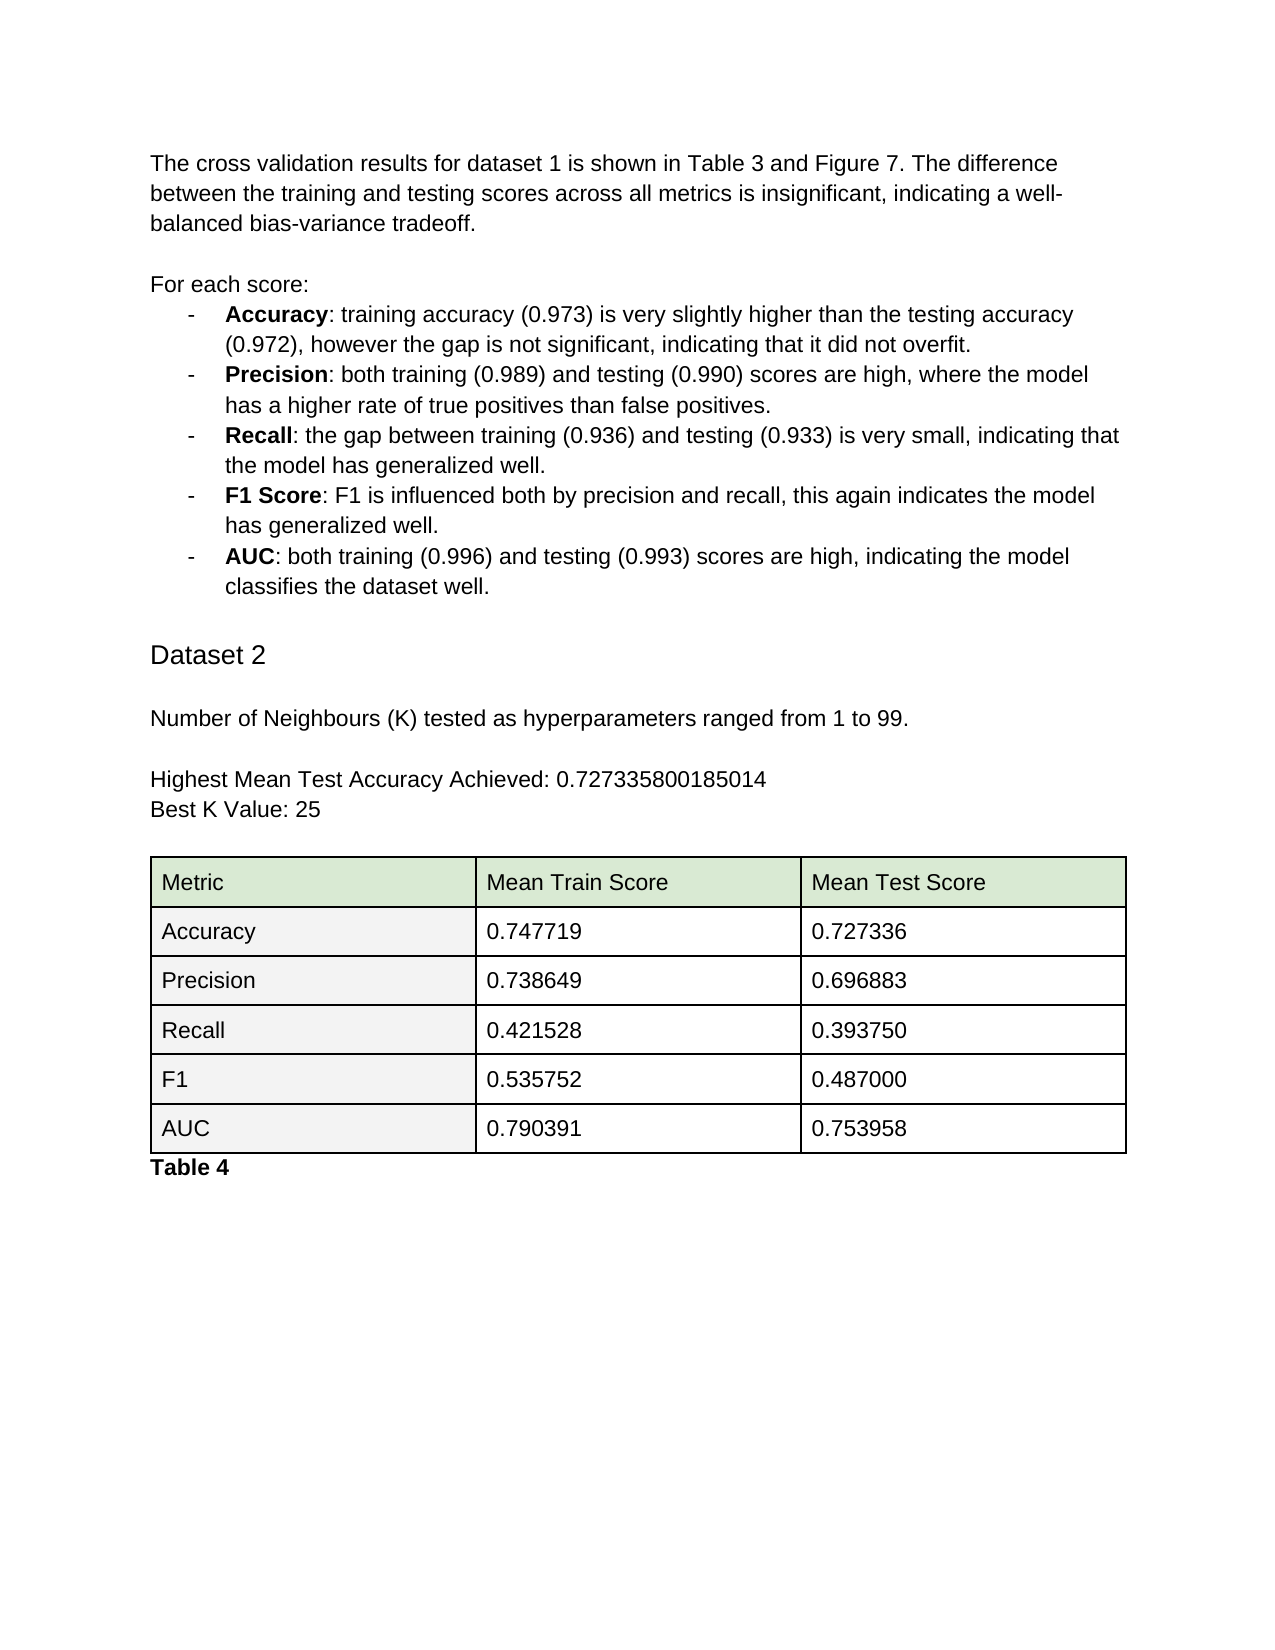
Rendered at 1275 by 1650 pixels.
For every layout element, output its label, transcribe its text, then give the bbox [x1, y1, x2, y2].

list AUC: both training (0.996) and testing (0.993) scores are high, indicating the model classifies the dataset well. [187, 543, 1125, 599]
table_cell AUC [152, 1105, 475, 1152]
text Highest Mean Test Accuracy Achieved: 0.727335800185014 [150, 766, 1125, 792]
text Dataset 2 [150, 639, 1125, 670]
table_cell Precision [152, 957, 475, 1004]
list Accuracy: training accuracy (0.973) is very slightly higher than the testing accuracy (0.972), however the gap is not significant, indicating that it did not overfit. [187, 301, 1125, 358]
list Recall: the gap between training (0.936) and testing (0.933) is very small, indicating that the model has generalized well. [187, 422, 1125, 478]
table_cell 0.753958 [802, 1105, 1125, 1152]
table_header Mean Train Score [477, 858, 800, 906]
table_cell 0.535752 [477, 1055, 800, 1103]
table_cell 0.738649 [477, 957, 800, 1004]
table_header Mean Test Score [802, 858, 1125, 906]
table_cell 0.747719 [477, 908, 800, 955]
text Number of Neighbours (K) tested as hyperparameters ranged from 1 to 99. [150, 705, 1125, 732]
table_cell 0.696883 [802, 957, 1125, 1004]
list F1 Score: F1 is influenced both by precision and recall, this again indicates the model has generalized well. [187, 482, 1125, 539]
text Best K Value: 25 [150, 796, 1125, 822]
table_cell 0.393750 [802, 1006, 1125, 1053]
table_cell Accuracy [152, 908, 475, 955]
text The cross validation results for dataset 1 is shown in Table 3 and Figure 7. The difference between the training and testing scores across all metrics is insignificant, indicating a well-balanced bias-variance tradeoff. [150, 150, 1125, 237]
table_header Metric [152, 858, 475, 906]
table_cell 0.487000 [802, 1055, 1125, 1103]
table_cell 0.727336 [802, 908, 1125, 955]
text For each score: [150, 271, 1125, 297]
table_cell F1 [152, 1055, 475, 1103]
table_cell 0.421528 [477, 1006, 800, 1053]
table_cell 0.790391 [477, 1105, 800, 1152]
list Precision: both training (0.989) and testing (0.990) scores are high, where the model has a higher rate of true positives than false positives. [187, 361, 1125, 418]
text Table 4 [150, 1154, 1125, 1180]
table_cell Recall [152, 1006, 475, 1053]
